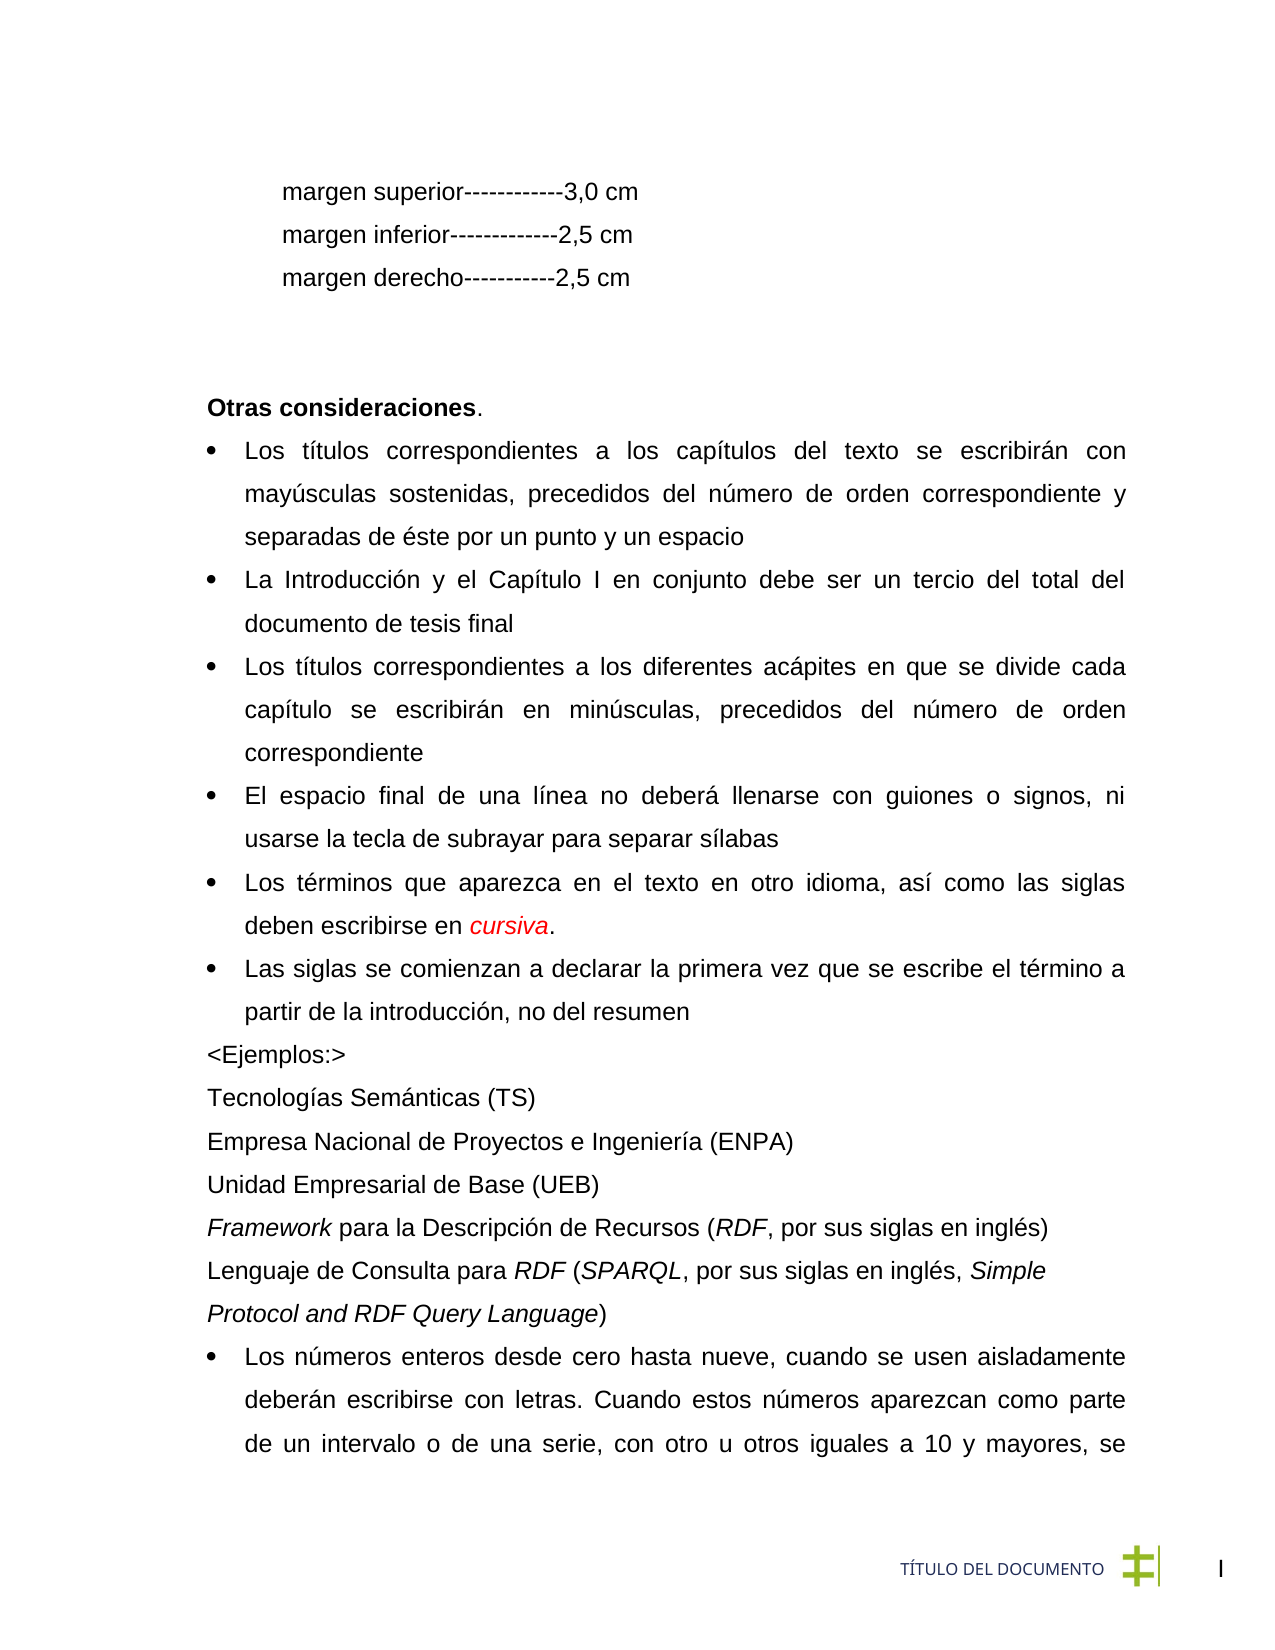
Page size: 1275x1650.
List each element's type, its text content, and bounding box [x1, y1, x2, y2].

text Empresa Nacional de Proyectos e Ingeniería (ENPA) [207, 1127, 1127, 1155]
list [207, 1342, 1127, 1457]
text <Ejemplos:> [207, 1040, 1127, 1069]
list La Introducción y el Capítulo I en conjunto debe ser un tercio del total del documento de tesis final [207, 565, 1127, 637]
text margen inferior-------------2,5 cm [282, 220, 1127, 249]
text Otras consideraciones. [207, 393, 1127, 422]
text margen derecho-----------2,5 cm [282, 263, 1127, 292]
list El espacio final de una línea no deberá llenarse con guiones o signos, ni usarse la tecla de subrayar para separar sílabas [207, 781, 1127, 853]
text Unidad Empresarial de Base (UEB) [207, 1170, 1127, 1198]
list Los títulos correspondientes a los capítulos del texto se escribirán con mayúsculas sostenidas, precedidos del número de orden correspondiente y separadas de éste por un punto y un espacio [207, 436, 1127, 551]
list Los títulos correspondientes a los diferentes acápites en que se divide cada capítulo se escribirán en minúsculas, precedidos del número de orden correspondiente [207, 652, 1127, 767]
list Los términos que aparezca en el texto en otro idioma, así como las siglas deben escribirse en cursiva. [207, 868, 1127, 939]
text Lenguaje de Consulta para RDF (SPARQL, por sus siglas en inglés, Simple Protocol and RDF Query Language) [207, 1256, 1127, 1328]
text margen superior------------3,0 cm [282, 177, 1127, 206]
text Tecnologías Semánticas (TS) [207, 1083, 1127, 1112]
list Las siglas se comienzan a declarar la primera vez que se escribe el término a partir de la introducción, no del resumen [207, 954, 1127, 1026]
text Framework para la Descripción de Recursos (RDF, por sus siglas en inglés) [207, 1213, 1127, 1242]
picture [1116, 1540, 1187, 1596]
